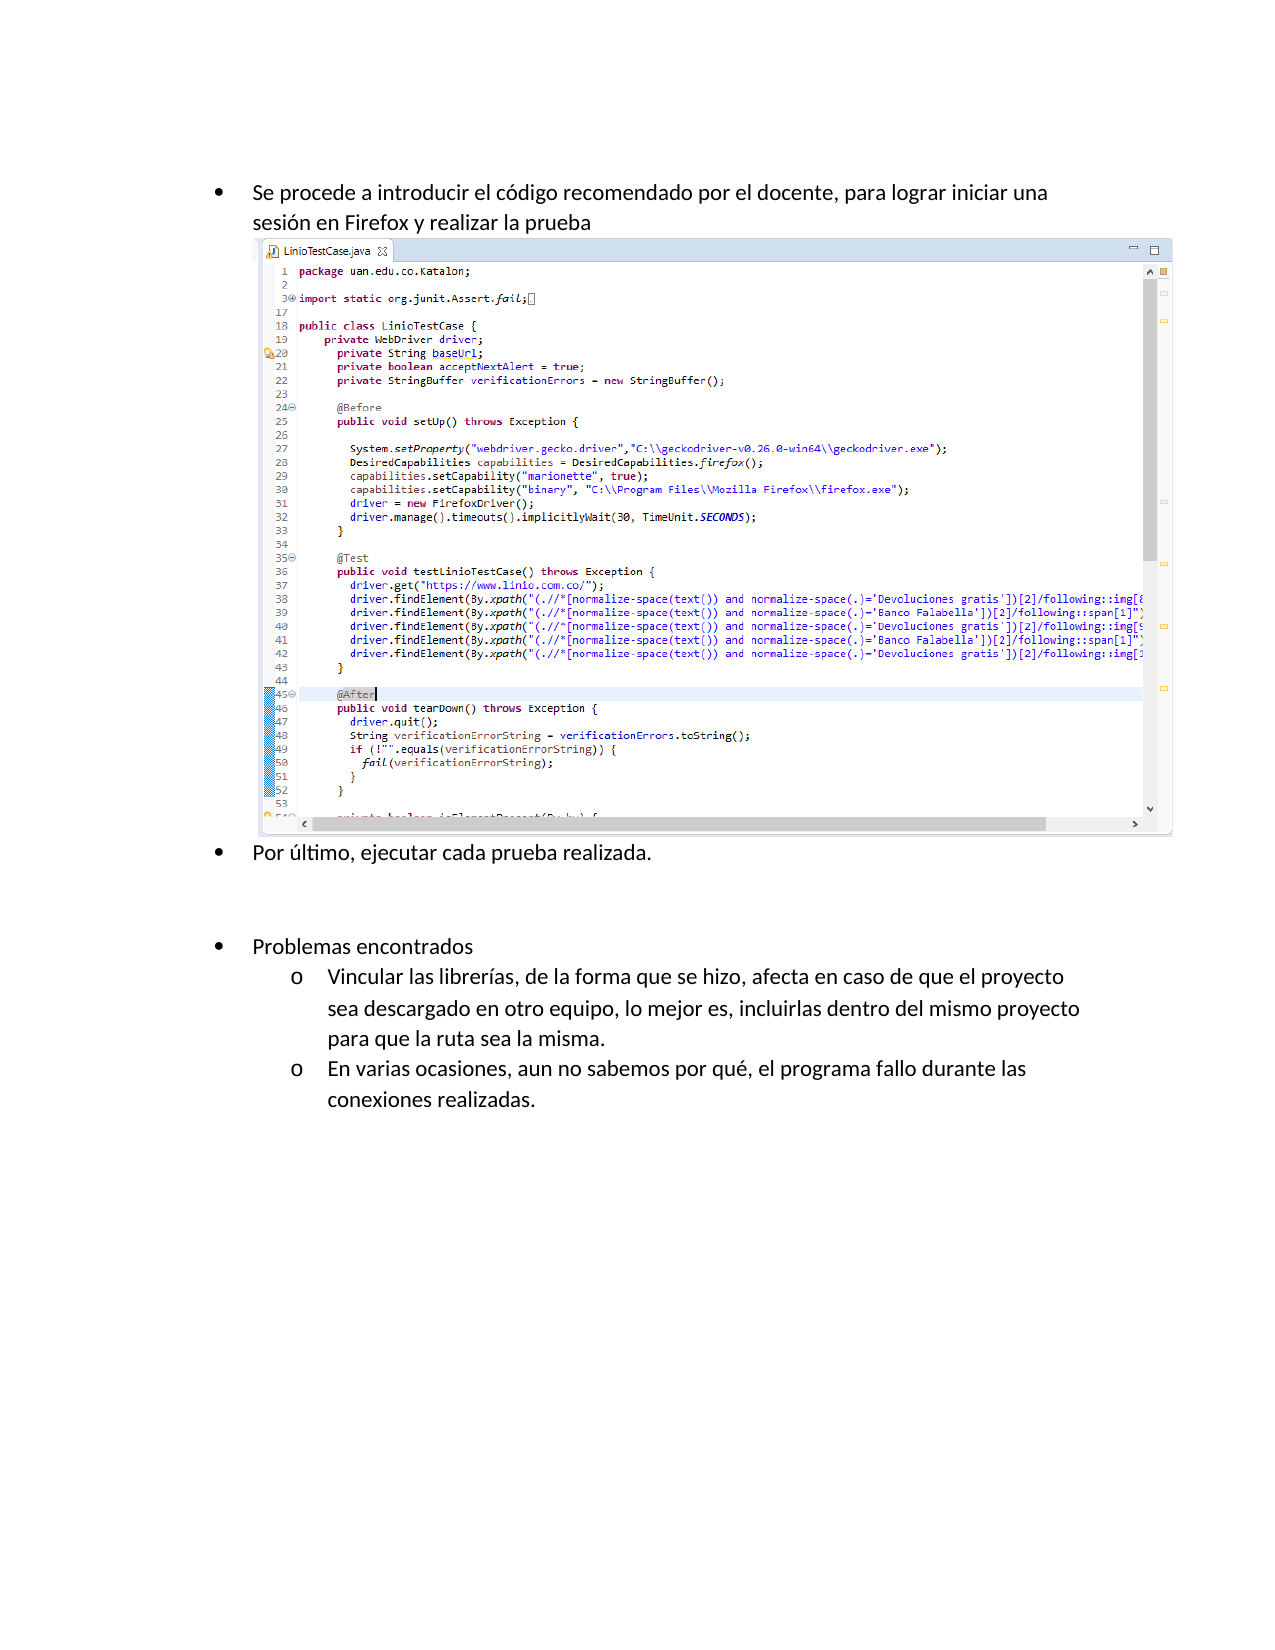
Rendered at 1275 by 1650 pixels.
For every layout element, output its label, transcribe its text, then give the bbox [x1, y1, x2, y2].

picture [252, 238, 1173, 837]
list Se procede a introducir el código recomendado por el docente, para lograr iniciar una sesión en Firefox y realizar la prueba [215, 178, 1098, 236]
list Problemas encontrados [215, 932, 1098, 960]
list Vincular las librerías, de la forma que se hizo, afecta en caso de que el proyecto sea descargado en otro equipo, lo mejor es, incluirlas dentro del mismo proyecto para que la ruta sea la misma. [290, 962, 1098, 1052]
list En varias ocasiones, aun no sabemos por qué, el programa fallo durante las conexiones realizadas. [290, 1054, 1098, 1113]
list Por último, ejecutar cada prueba realizada. [215, 838, 1098, 866]
